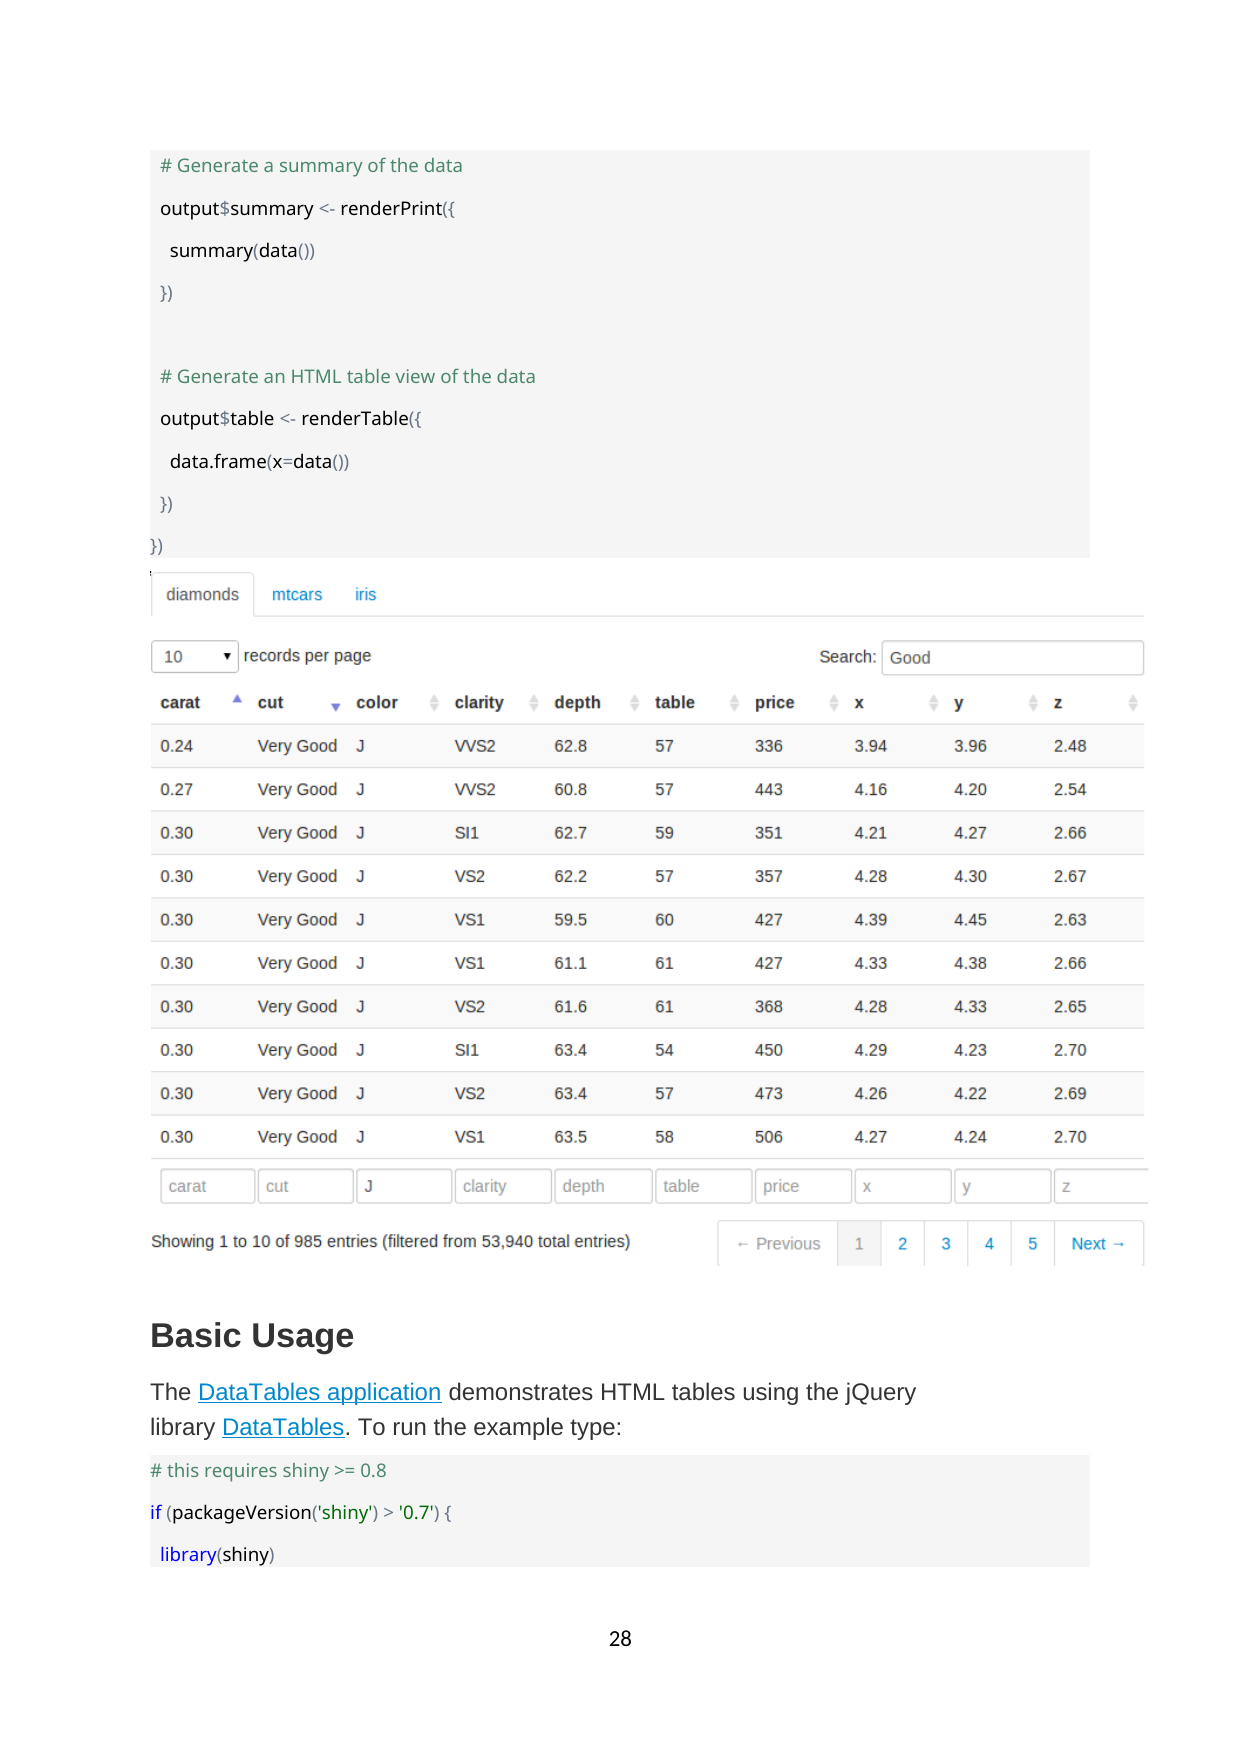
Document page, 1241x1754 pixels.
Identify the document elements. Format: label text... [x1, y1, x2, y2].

text output$summary <- renderPrint({ [150, 192, 1090, 220]
text library(shiny) [150, 1539, 1090, 1567]
text output$table <- renderTable({ [150, 403, 1090, 431]
text }) [150, 530, 1090, 558]
text summary(data()) [150, 234, 1090, 262]
picture [150, 571, 1149, 1266]
text The DataTables application demonstrates HTML tables using the jQuery library DataTables. To run the example type: [150, 1370, 1090, 1441]
text # this requires shiny >= 0.8 [150, 1455, 1090, 1483]
text }) [150, 277, 1090, 305]
subtitle Basic Usage [150, 1312, 1090, 1355]
text }) [150, 487, 1090, 516]
text # Generate a summary of the data [150, 150, 1090, 178]
text data.frame(x=data()) [150, 445, 1090, 473]
text # Generate an HTML table view of the data [150, 361, 1090, 389]
text if (packageVersion('shiny') > '0.7') { [150, 1497, 1090, 1525]
